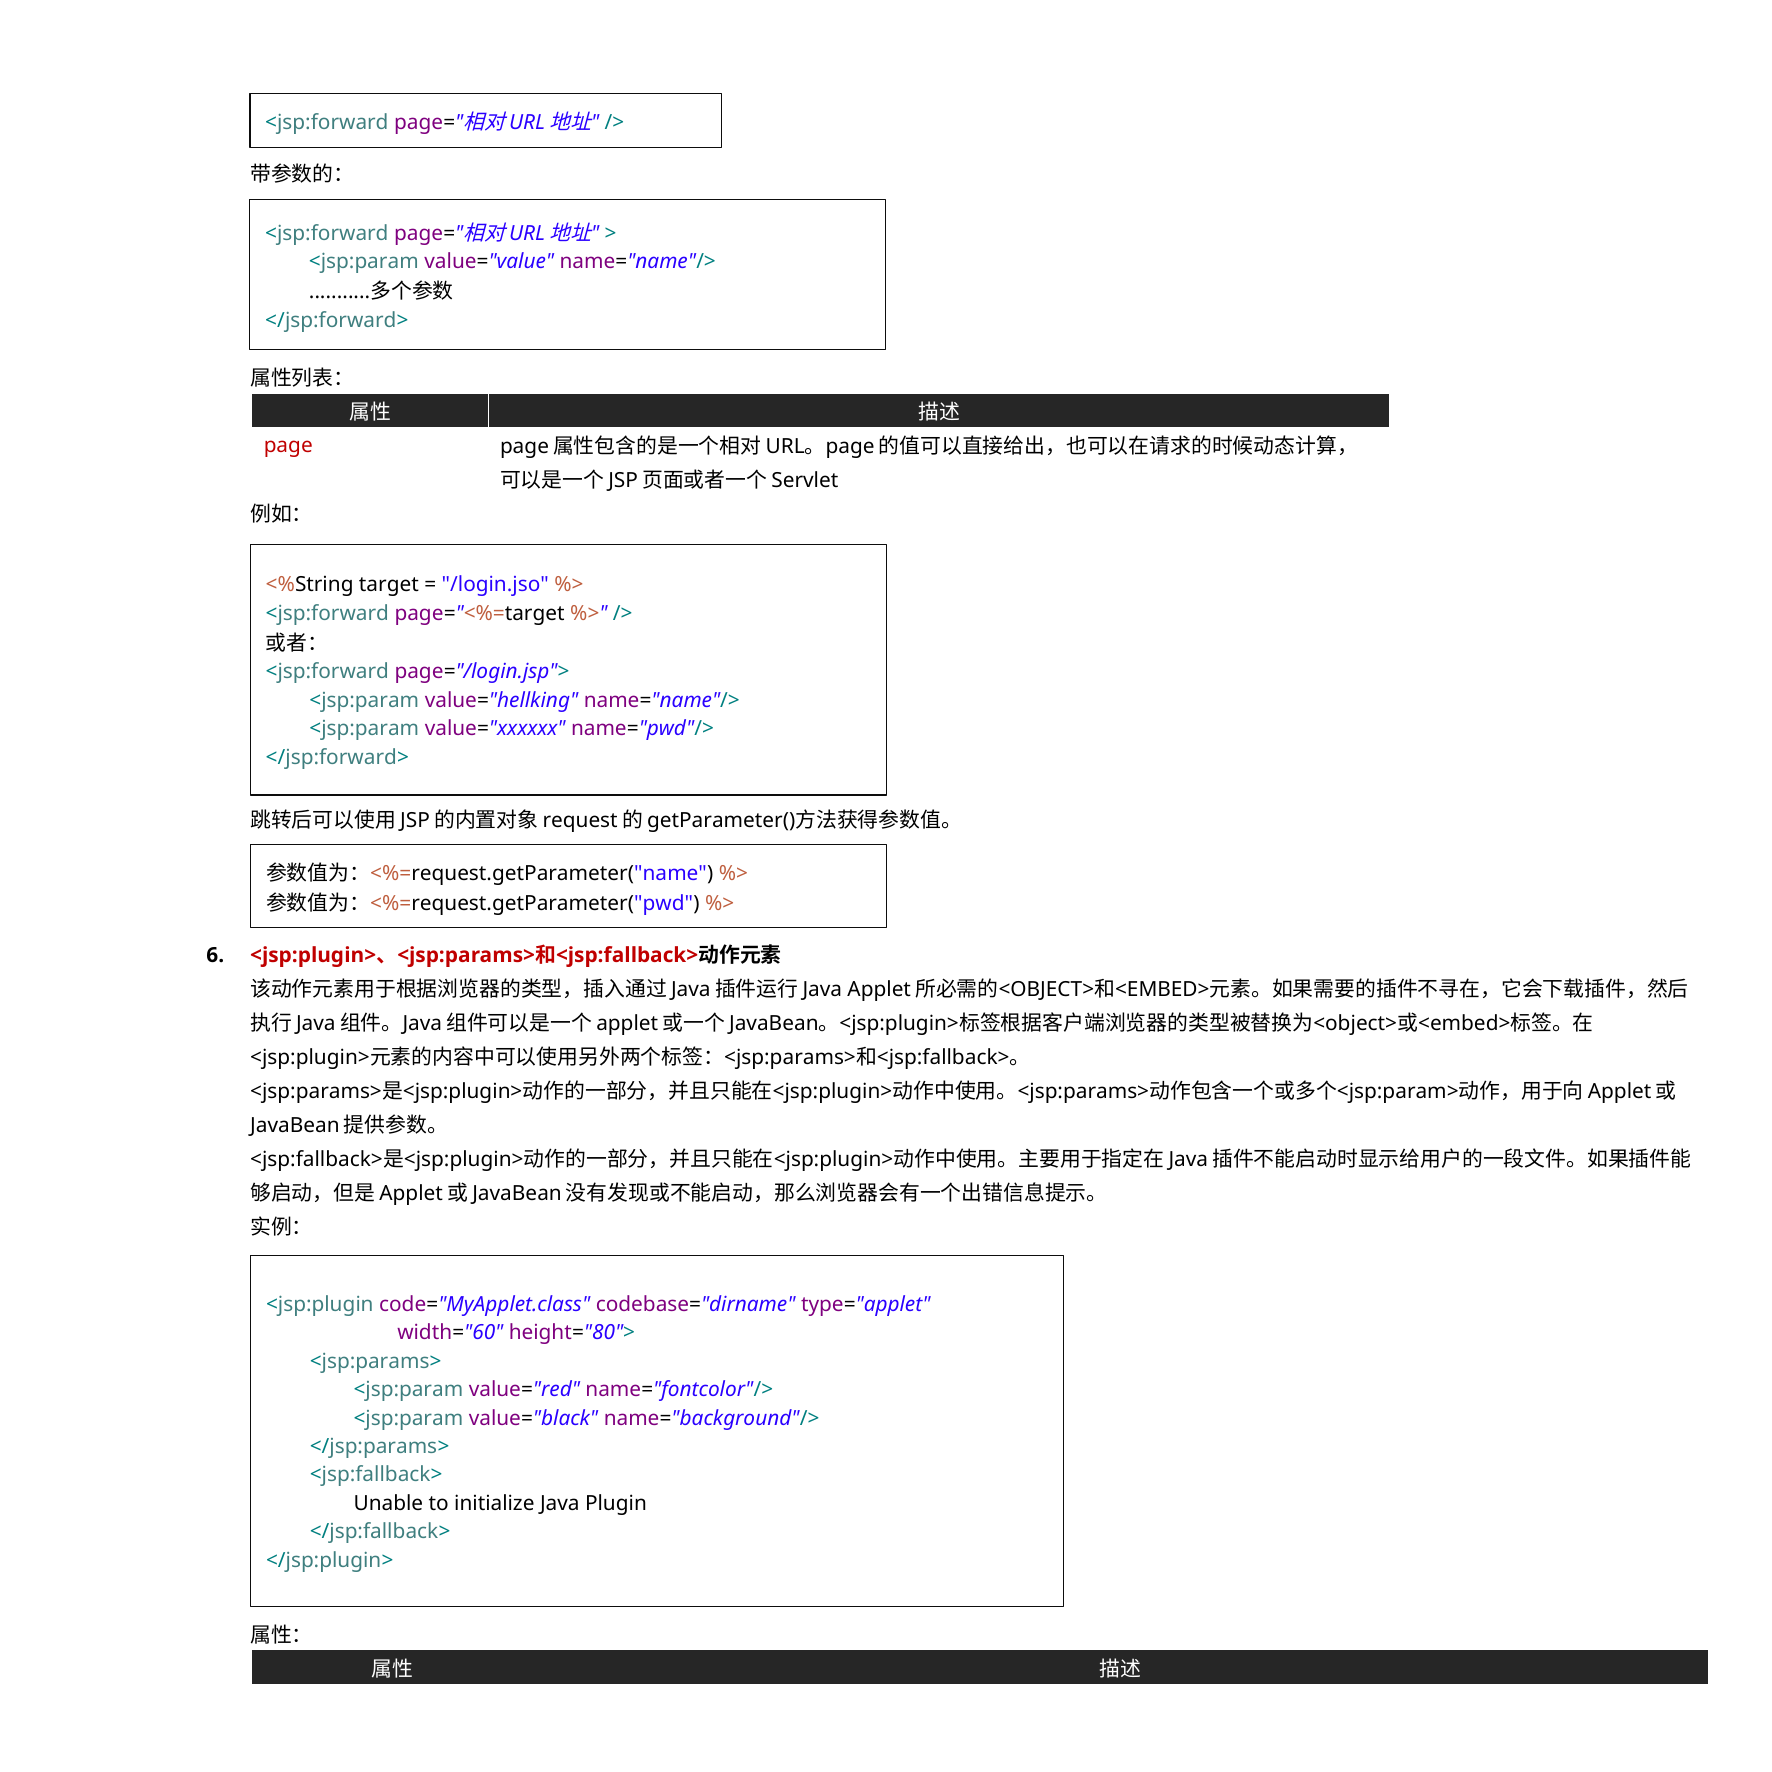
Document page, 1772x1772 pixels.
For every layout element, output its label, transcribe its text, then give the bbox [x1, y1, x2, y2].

text <jsp:fallback>是<jsp:plugin>动作的一部分，并且只能在<jsp:plugin>动作中使用。主要用于指定在Java插件不能启动时显示给用户的一段文件。如果插件能够启动，但是Applet或JavaBean没有发现或不能启动，那么浏览器会有一个出错信息提示。 [250, 1141, 1697, 1208]
list <jsp:plugin>、<jsp:params>和<jsp:fallback>动作元素 [206, 937, 1697, 971]
table_cell page属性包含的是一个相对URL。page的值可以直接给出，也可以在请求的时候动态计算，可以是一个JSP页面或者一个Servlet [489, 428, 1389, 495]
table_header 描述 [489, 394, 1389, 427]
table_header 属性 [252, 394, 488, 427]
text 属性列表： [206, 359, 1697, 393]
text 例如： [206, 495, 1697, 529]
text 带参数的： [206, 156, 1697, 190]
table_cell page [252, 428, 488, 495]
text <jsp:params>是<jsp:plugin>动作的一部分，并且只能在<jsp:plugin>动作中使用。<jsp:params>动作包含一个或多个<jsp:param>动作，用于向Applet或JavaBean提供参数。 [250, 1073, 1697, 1141]
text 该动作元素用于根据浏览器的类型，插入通过Java插件运行Java Applet所必需的<OBJECT>和<EMBED>元素。如果需要的插件不寻在，它会下载插件，然后执行Java组件。Java组件可以是一个applet或一个JavaBean。<jsp:plugin>标签根据客户端浏览器的类型被替换为<object>或<embed>标签。在<jsp:plugin>元素的内容中可以使用另外两个标签：<jsp:params>和<jsp:fallback>。 [250, 971, 1697, 1073]
text 实例： [206, 1208, 1697, 1242]
table_header 属性 [252, 1650, 533, 1684]
table_header 描述 [533, 1650, 1708, 1684]
text 跳转后可以使用JSP的内置对象request的getParameter()方法获得参数值。 [206, 801, 1697, 835]
text 属性： [206, 1616, 1697, 1650]
